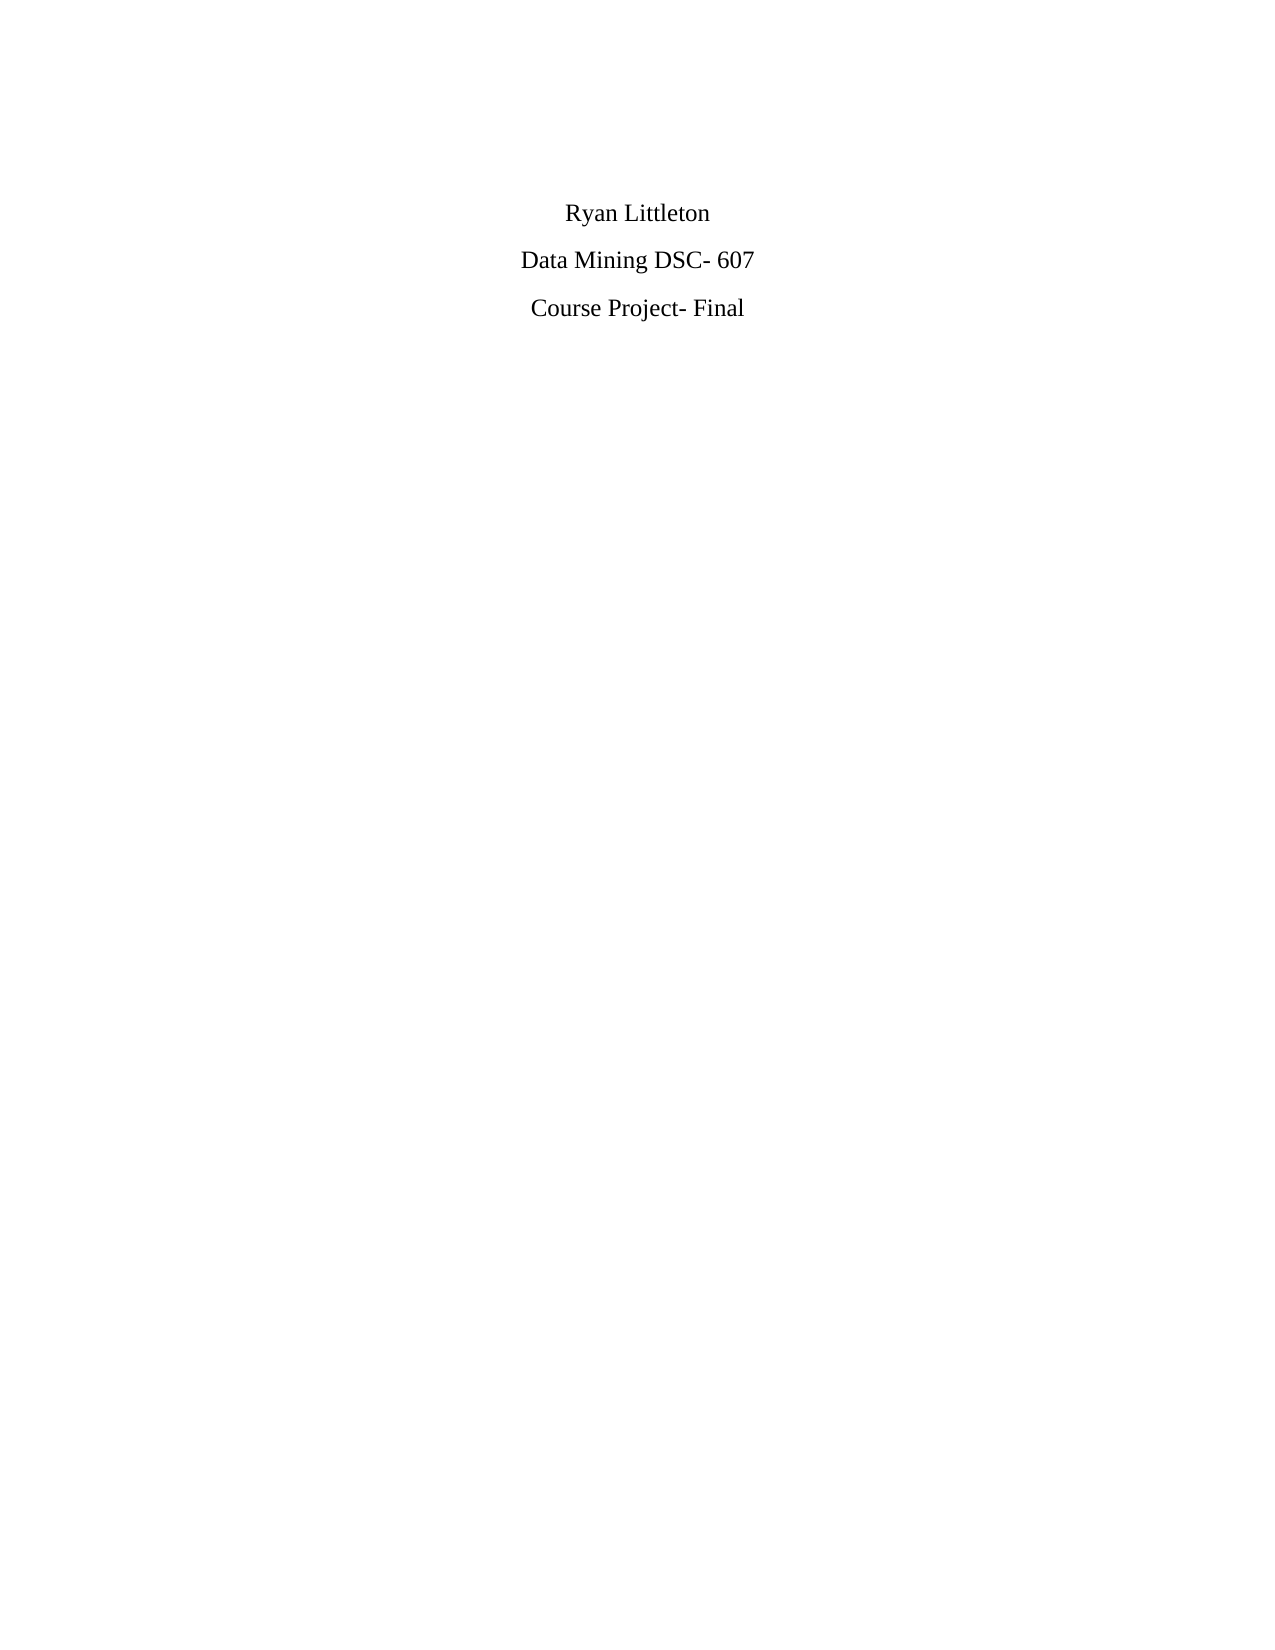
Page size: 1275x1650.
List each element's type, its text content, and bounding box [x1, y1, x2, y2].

text Course Project- Final [150, 293, 1125, 322]
text Data Mining DSC- 607 [150, 245, 1125, 274]
text Ryan Littleton [150, 198, 1125, 226]
